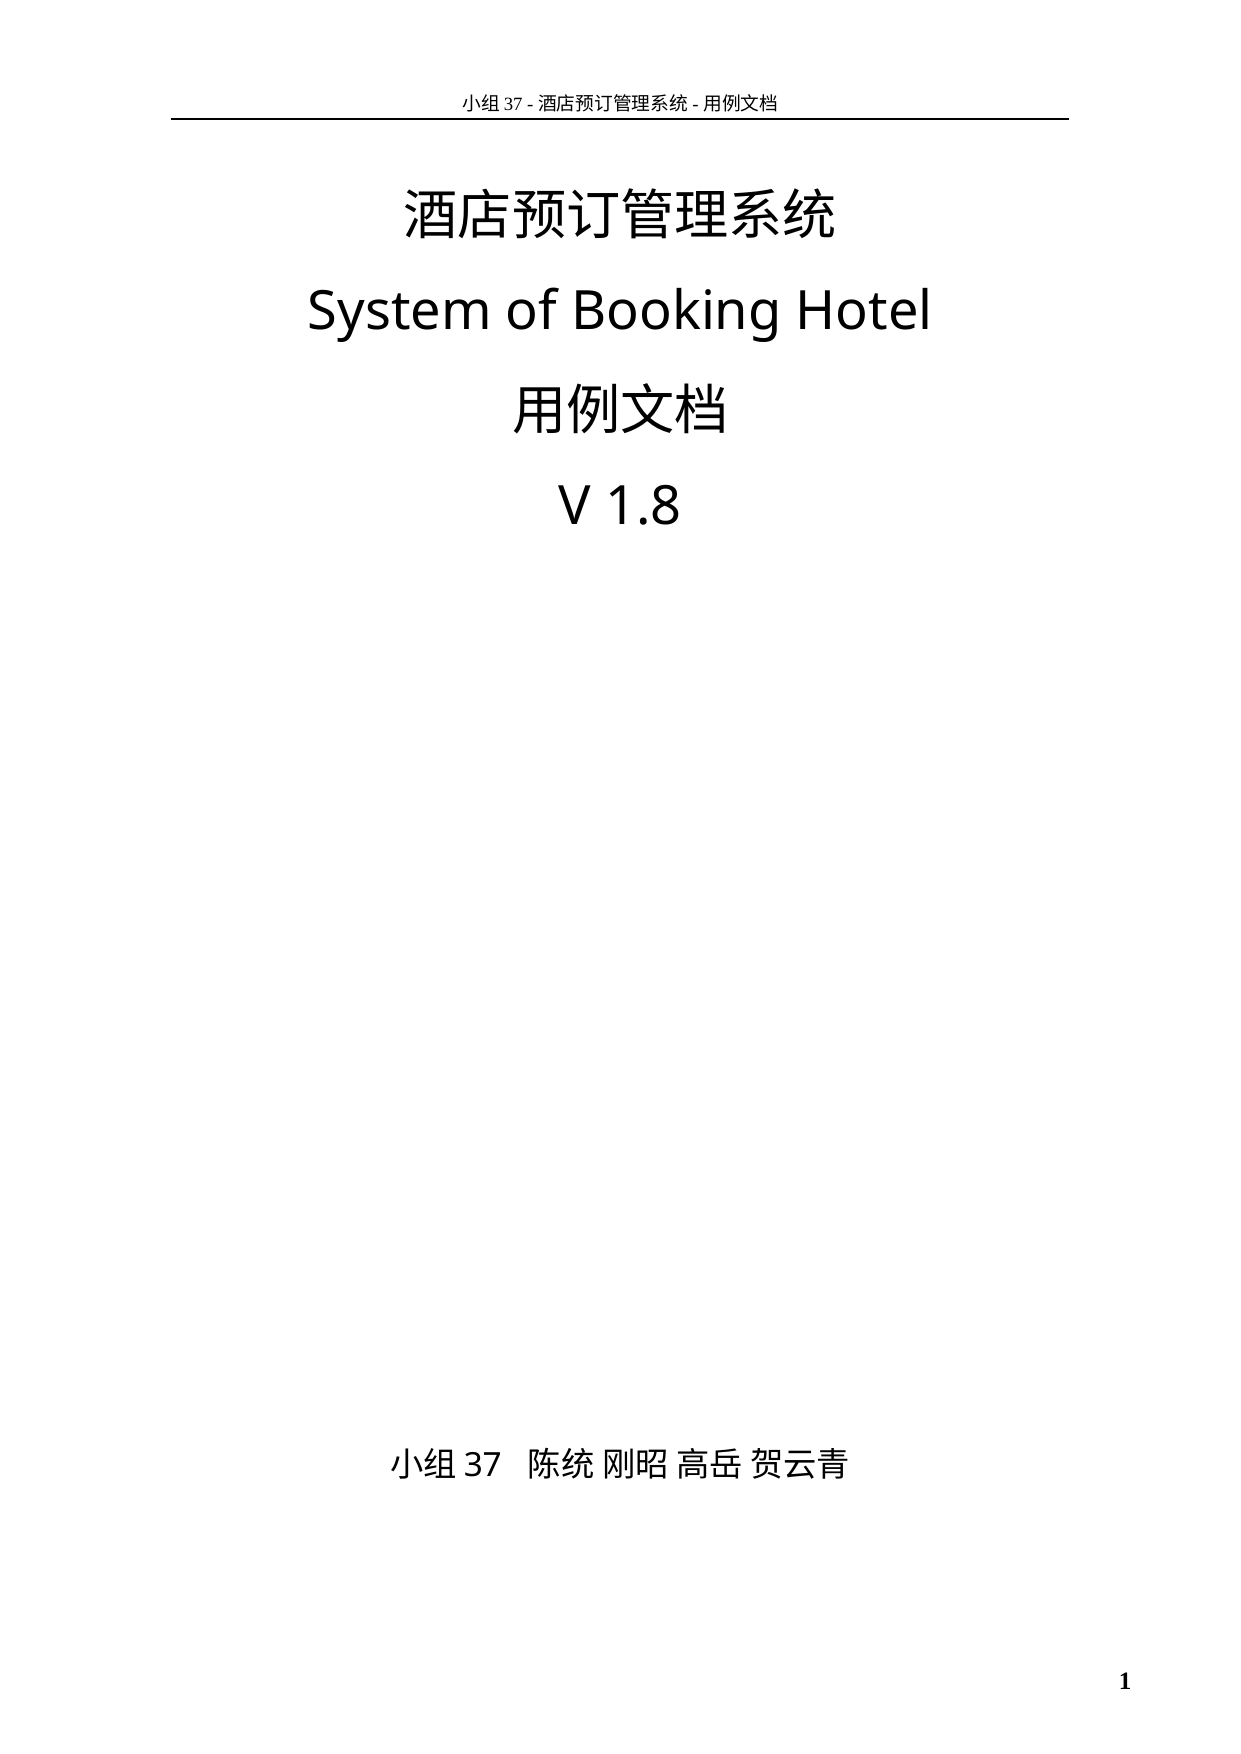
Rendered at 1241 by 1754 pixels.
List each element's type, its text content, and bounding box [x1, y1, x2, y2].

text 小组37 陈统 刚昭 高岳 贺云青 [171, 1429, 1069, 1494]
text V 1.8 [171, 454, 1069, 552]
text 用例文档 [171, 357, 1069, 454]
text 酒店预订管理系统 [171, 162, 1069, 259]
text System of Booking Hotel [171, 259, 1069, 357]
